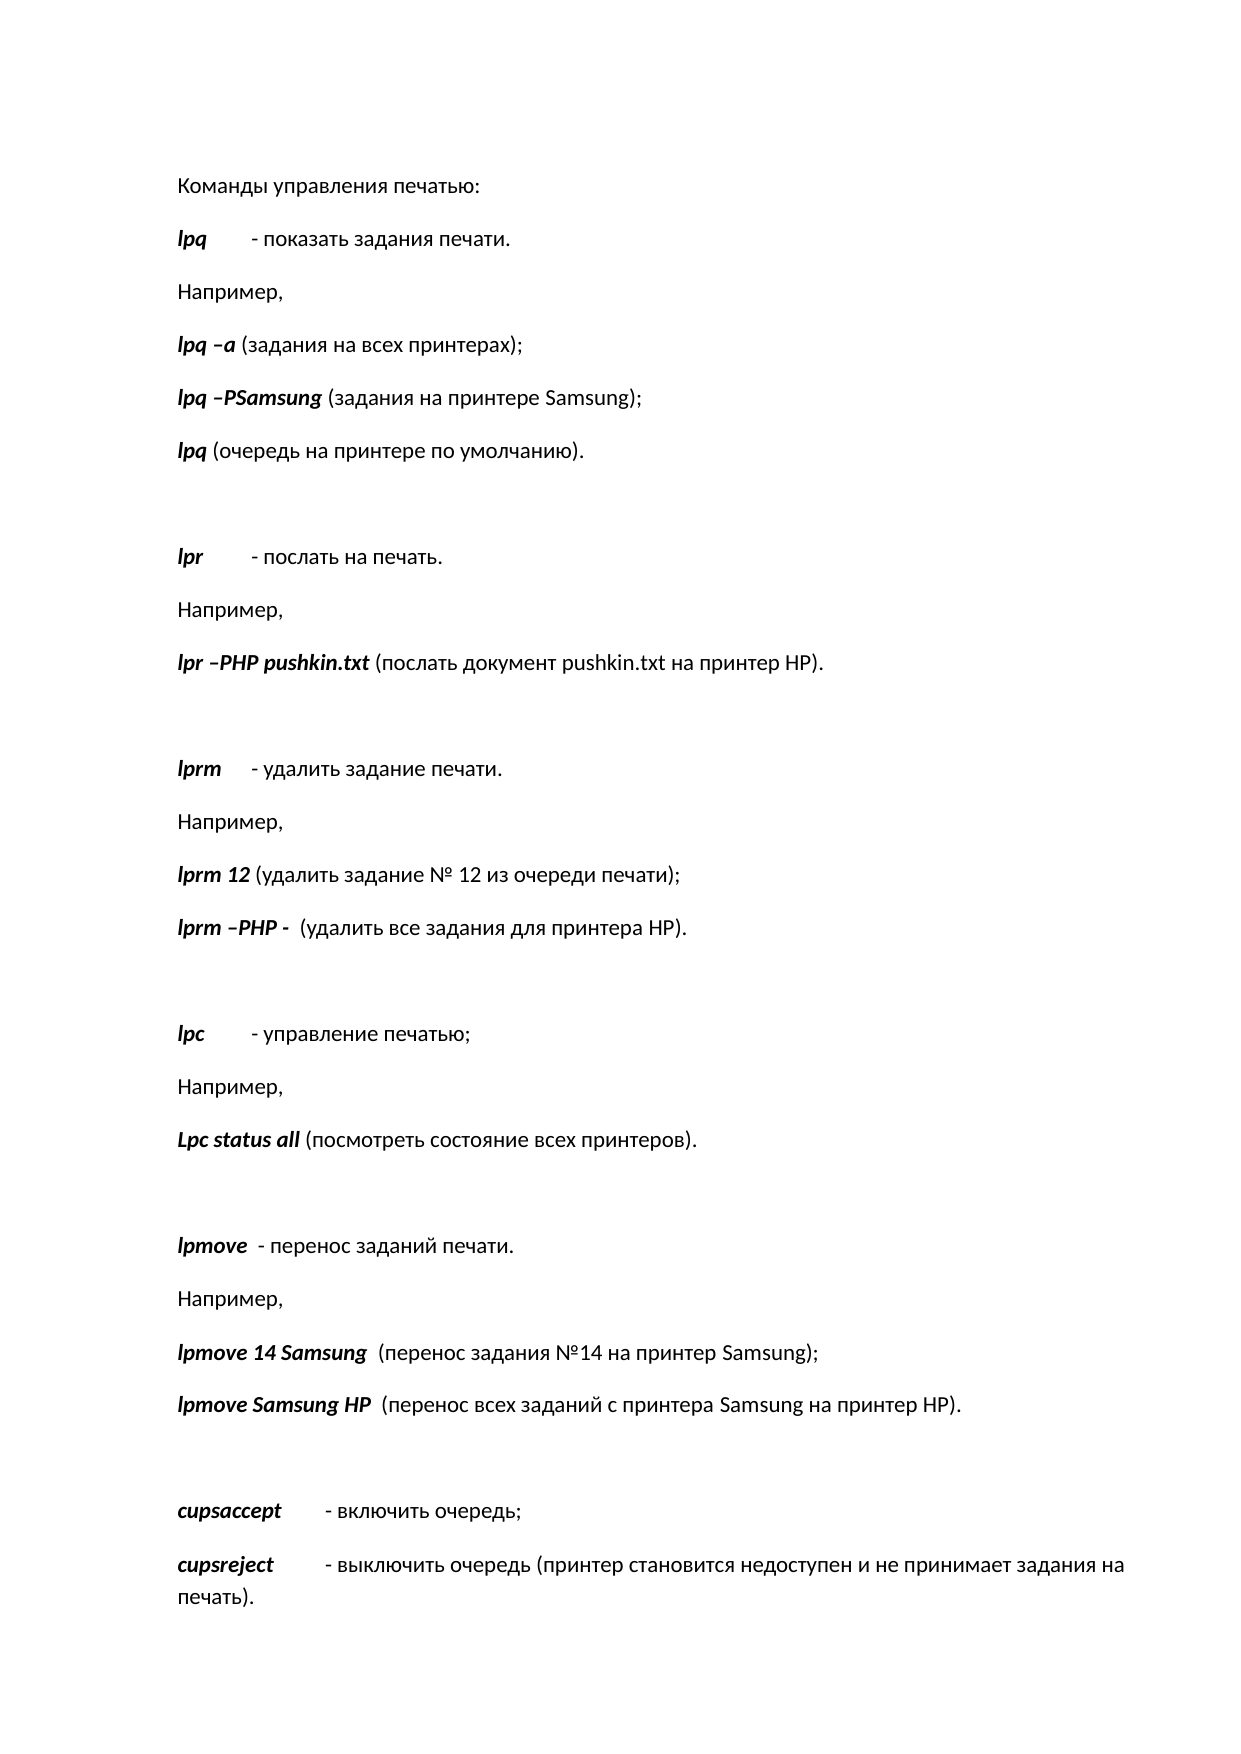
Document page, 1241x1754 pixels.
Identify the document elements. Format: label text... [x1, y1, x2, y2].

text lpr - послать на печать. [177, 542, 1152, 570]
text Например, [177, 1284, 1152, 1313]
text Например, [177, 595, 1152, 623]
text lprm –PHP - (удалить все задания для принтера HP). [177, 913, 1152, 941]
text cupsreject - выключить очередь (принтер становится недоступен и не принимает задания на печать). [177, 1550, 1152, 1610]
text lpq (очередь на принтере по умолчанию). [177, 436, 1152, 464]
text lpс - управление печатью; [177, 1019, 1152, 1047]
text Например, [177, 807, 1152, 835]
text lprm 12 (удалить задание № 12 из очереди печати); [177, 860, 1152, 888]
text Lpc status all (посмотреть состояние всех принтеров). [177, 1126, 1152, 1153]
text lprm - удалить задание печати. [177, 754, 1152, 782]
text Например, [177, 1072, 1152, 1101]
text lpq –a (задания на всех принтерах); [177, 330, 1152, 358]
text Например, [177, 277, 1152, 305]
text lpq - показать задания печати. [177, 224, 1152, 252]
text Команды управления печатью: [177, 171, 1152, 199]
text cupsaccept - включить очередь; [177, 1497, 1152, 1525]
text lpr –PHP pushkin.txt (послать документ pushkin.txt на принтер HP). [177, 648, 1152, 676]
text lpmove - перенос заданий печати. [177, 1232, 1152, 1259]
text lpq –PSamsung (задания на принтере Samsung); [177, 383, 1152, 411]
text lpmove 14 Samsung (перенос задания №14 на принтер Samsung); [177, 1338, 1152, 1366]
text lpmove Samsung HP (перенос всех заданий с принтера Samsung на принтер HP). [177, 1391, 1152, 1419]
